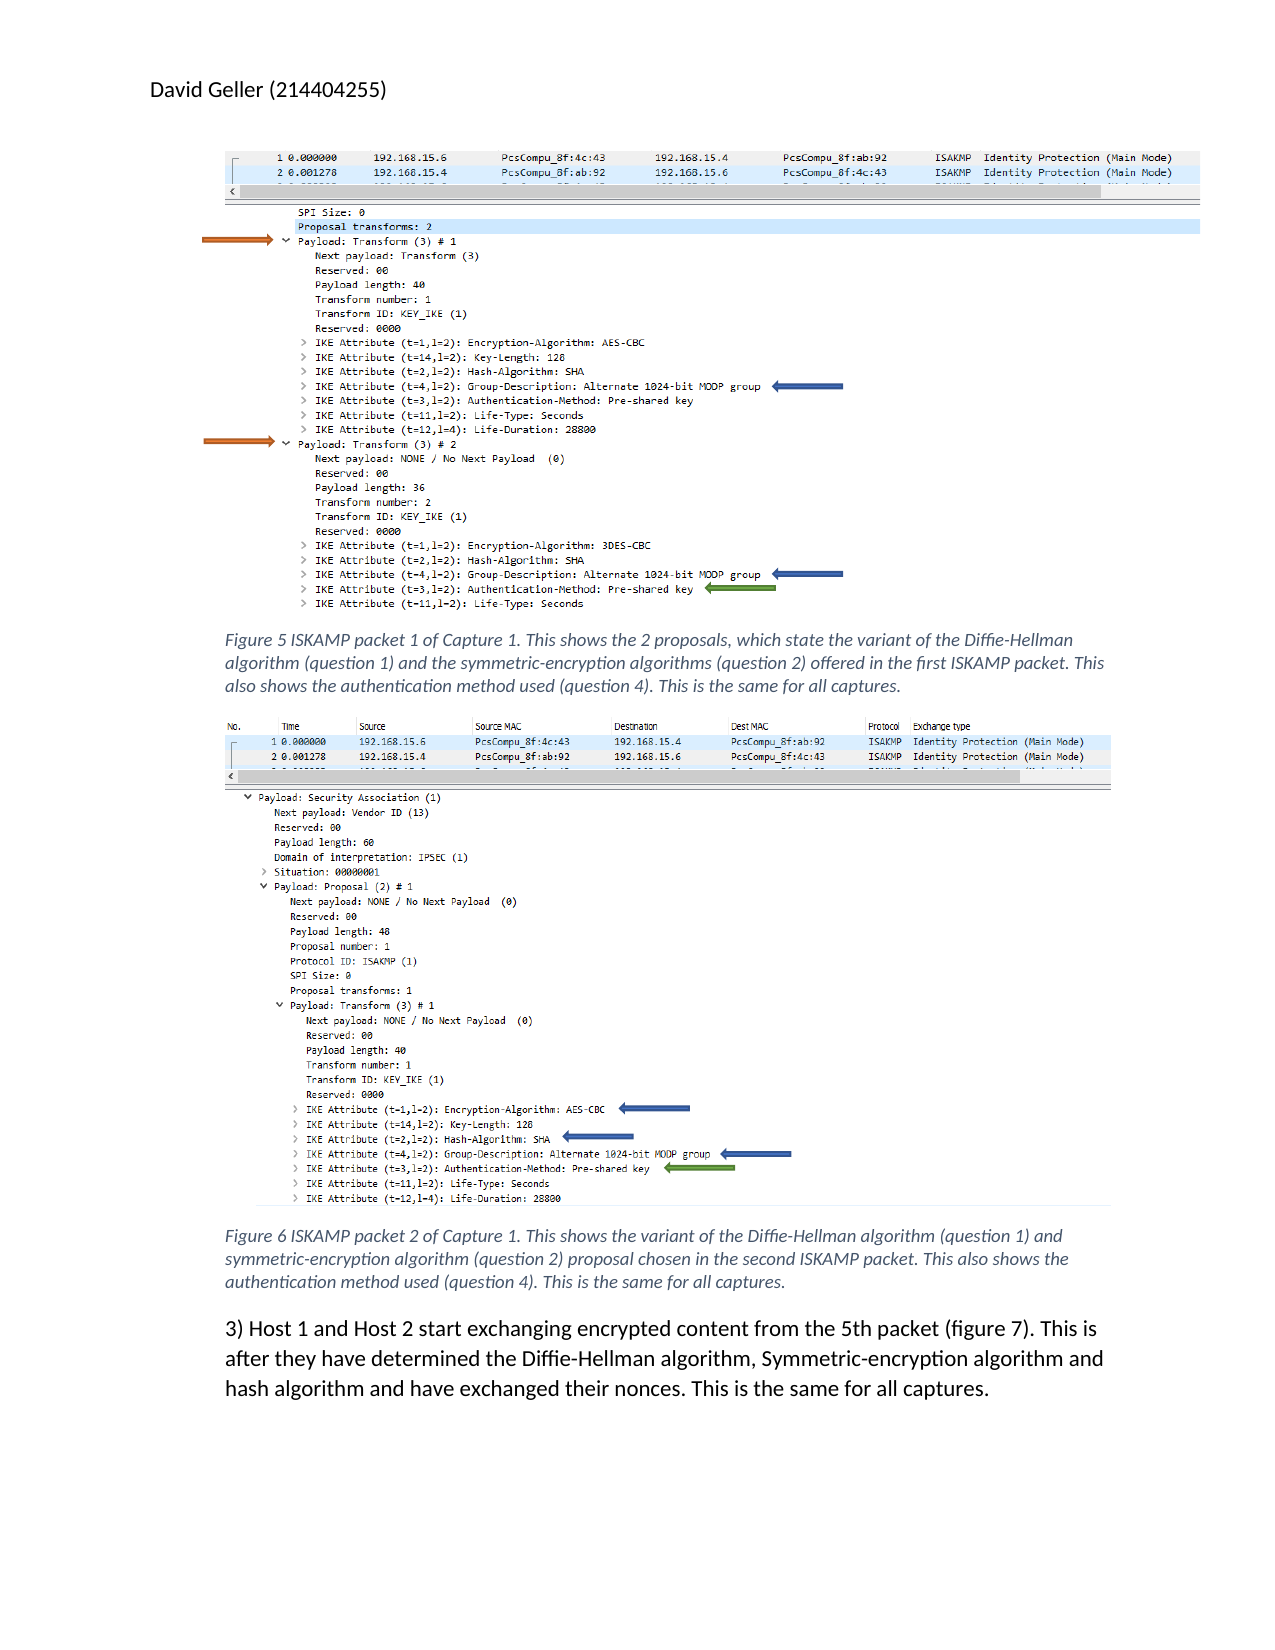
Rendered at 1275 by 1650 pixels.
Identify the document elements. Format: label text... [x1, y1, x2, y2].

text Figure 5 ISKAMP packet 1 of Capture 1. This shows the 2 proposals, which state the variant of the Diffie-Hellman algorithm (question 1) and the symmetric-encryption algorithms (question 2) offered in the first ISKAMP packet. This also shows the authentication method used (question 4). This is the same for all captures. [225, 628, 1125, 697]
text 3) Host 1 and Host 2 start exchanging encrypted content from the 5th packet (figure 7). This is after they have determined the Diffie-Hellman algorithm, Symmetric-encryption algorithm and hash algorithm and have exchanged their nonces. This is the same for all captures. [225, 1314, 1125, 1402]
text Figure 6 ISKAMP packet 2 of Capture 1. This shows the variant of the Diffie-Hellman algorithm (question 1) and symmetric-encryption algorithm (question 2) proposal chosen in the second ISKAMP packet. This also shows the authentication method used (question 4). This is the same for all captures. [225, 1224, 1125, 1293]
picture [225, 150, 1200, 610]
picture [225, 717, 1111, 1206]
